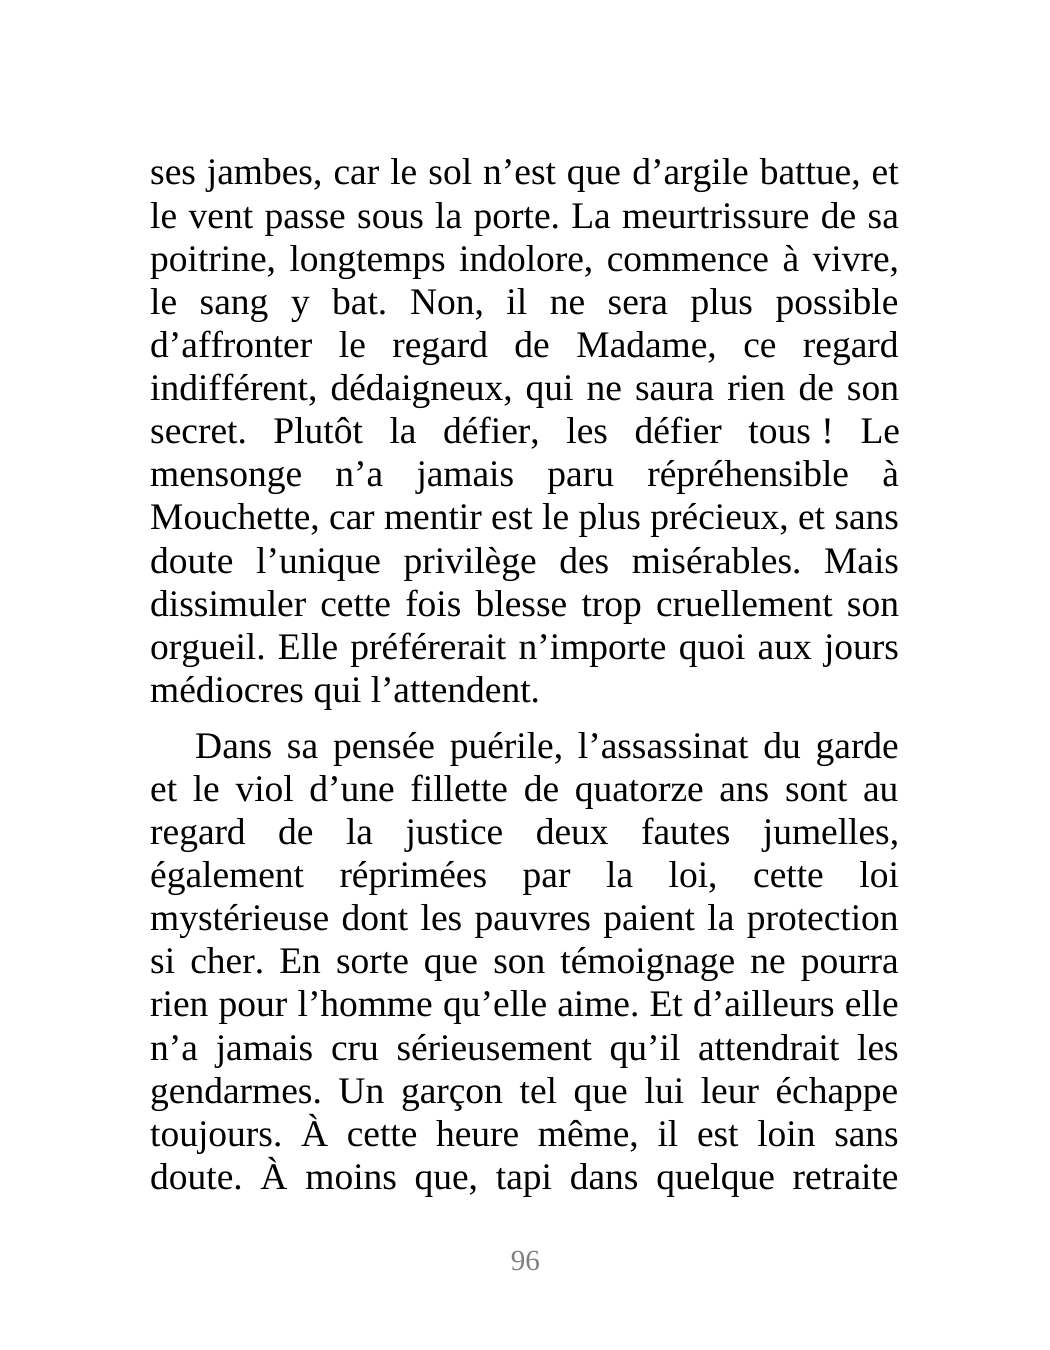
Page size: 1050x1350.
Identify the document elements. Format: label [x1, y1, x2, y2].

text [150, 723, 900, 1197]
text [150, 150, 900, 711]
